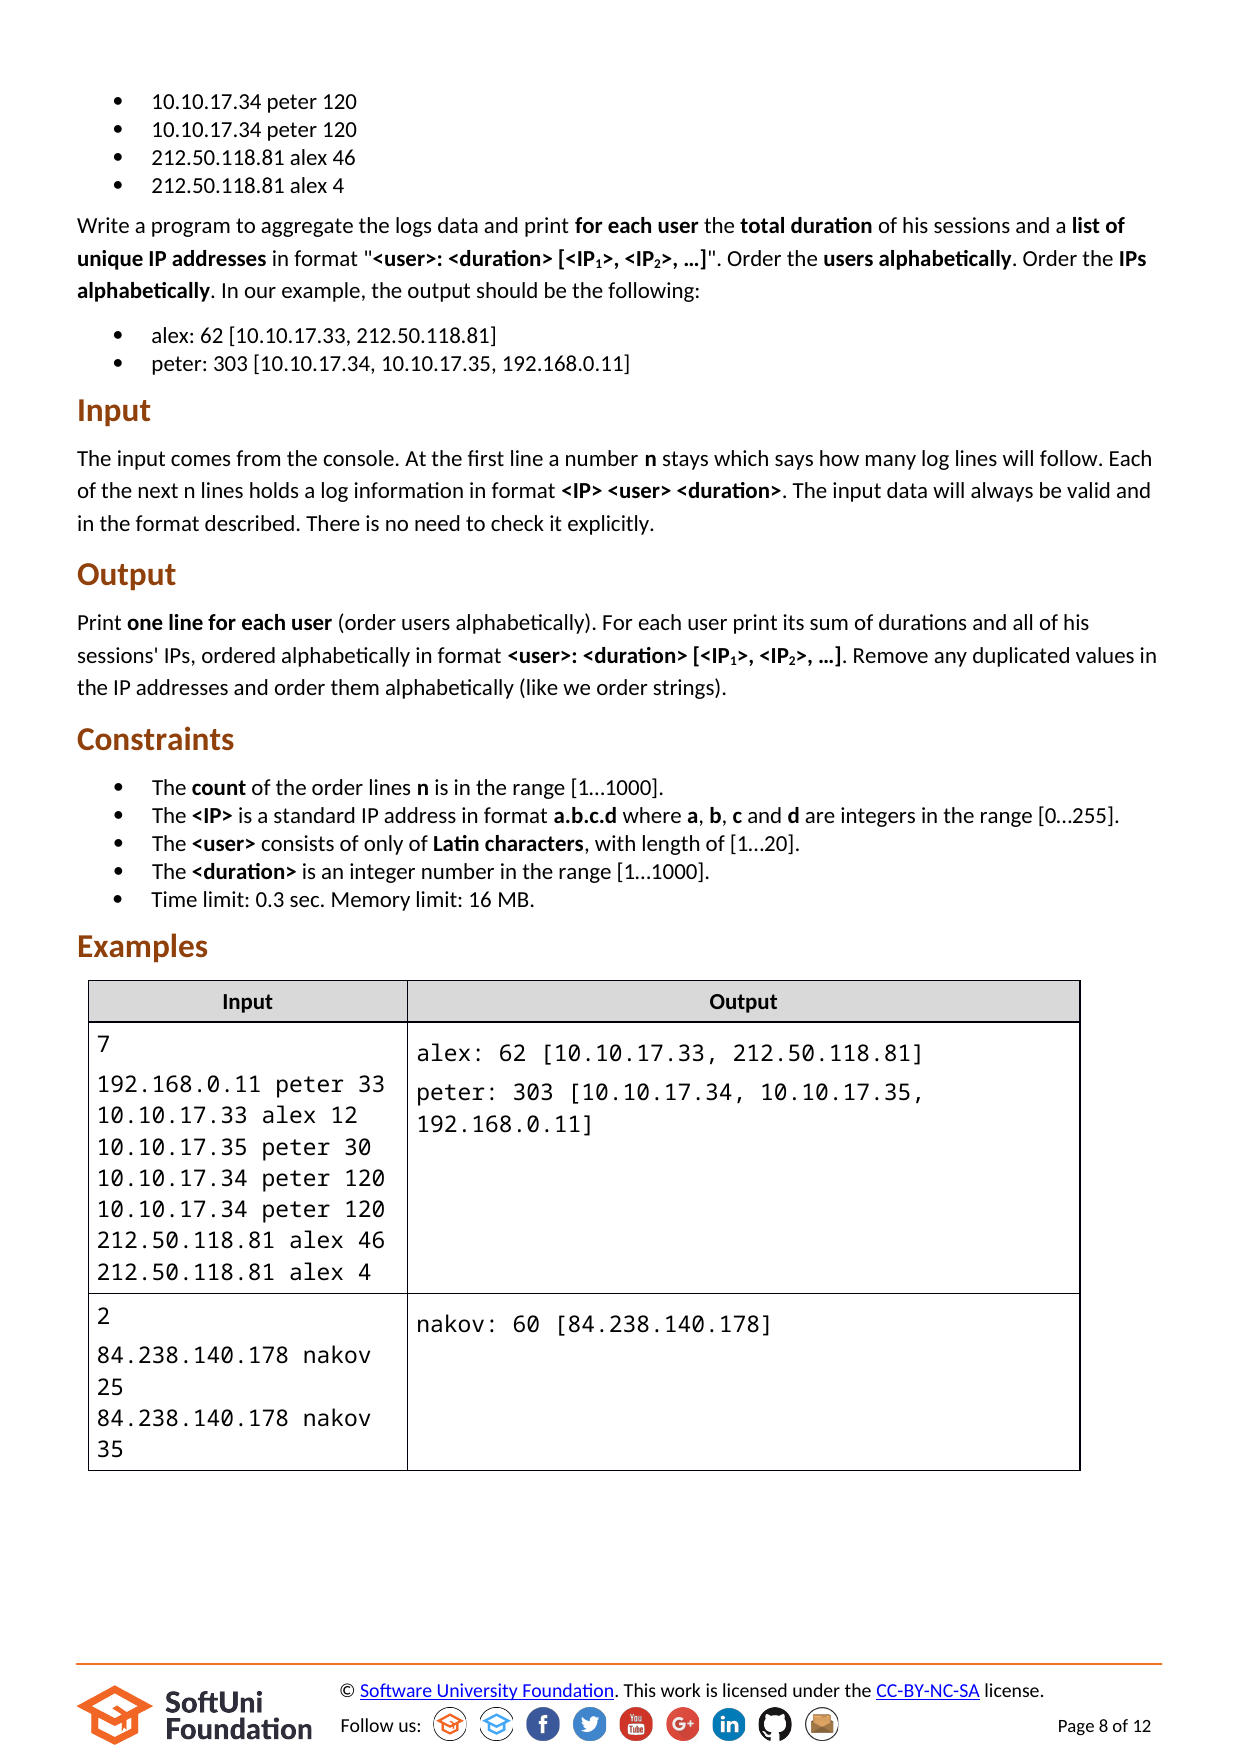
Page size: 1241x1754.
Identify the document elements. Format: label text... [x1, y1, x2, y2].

picture [758, 1707, 792, 1741]
picture [619, 1707, 653, 1741]
picture [736, 1708, 746, 1718]
list The <user> consists of only of Latin characters, with length of [1…20]. [114, 829, 1163, 857]
picture [805, 1707, 839, 1741]
list alex: 62 [10.10.17.33, 212.50.118.81] [114, 321, 1163, 349]
table_cell 7 192.168.0.11 peter 33 10.10.17.33 alex 12 10.10.17.35 peter 30 10.10.17.34 peter 120 10.10.17.34 peter 120 212.50.118.81 alex 46 212.50.118.81 alex 4 [89, 1023, 407, 1293]
picture [727, 1722, 738, 1732]
list Time limit: 0.3 sec. Memory limit: 16 MB. [114, 885, 1163, 913]
picture [736, 1731, 746, 1741]
subtitle Examples [77, 925, 1163, 966]
picture [573, 1707, 607, 1741]
picture [712, 1731, 722, 1741]
subtitle Input [77, 389, 1163, 430]
list The <duration> is an integer number in the range [1…1000]. [114, 857, 1163, 885]
subtitle Output [77, 553, 1163, 594]
picture [433, 1707, 467, 1741]
list 212.50.118.81 alex 46 [114, 143, 1163, 171]
picture [712, 1708, 722, 1718]
list 212.50.118.81 alex 4 [114, 171, 1163, 199]
picture [666, 1707, 700, 1741]
list 10.10.17.34 peter 120 [114, 87, 1163, 115]
text The input comes from the console. At the first line a number n stays which says how many log lines will follow. Each of the next n lines holds a log information in format <IP> <user> <duration>. The input data will always be valid and in the format described. There is no need to check it explicitly. [77, 444, 1163, 537]
list peter: 303 [10.10.17.34, 10.10.17.35, 192.168.0.11] [114, 349, 1163, 377]
list The count of the order lines n is in the range [1…1000]. [114, 773, 1163, 801]
table_header Input [89, 981, 407, 1021]
picture [76, 1685, 312, 1745]
text Write a program to aggregate the logs data and print for each user the total duration of his sessions and a list of unique IP addresses in format "<user>: <duration> [<IP1>, <IP2>, …]". Order the users alphabetically. Order the IPs alphabetically. In our example, the output should be the following: [77, 212, 1163, 304]
picture [480, 1707, 513, 1741]
table_cell 2 84.238.140.178 nakov 25 84.238.140.178 nakov 35 [89, 1294, 407, 1470]
table_cell nakov: 60 [84.238.140.178] [408, 1294, 1079, 1470]
picture [526, 1707, 560, 1741]
text Print one line for each user (order users alphabetically). For each user print its sum of durations and all of his sessions' IPs, ordered alphabetically in format <user>: <duration> [<IP1>, <IP2>, …]. Remove any duplicated values in the IP addresses and order them alphabetically (like we order strings). [77, 608, 1163, 701]
list 10.10.17.34 peter 120 [114, 115, 1163, 143]
table_cell alex: 62 [10.10.17.33, 212.50.118.81] peter: 303 [10.10.17.34, 10.10.17.35, 192.168.0.11] [408, 1023, 1079, 1293]
subtitle Constraints [77, 718, 1163, 758]
list The <IP> is a standard IP address in format a.b.c.d where a, b, c and d are integers in the range [0…255]. [114, 801, 1163, 829]
table_header Output [408, 981, 1079, 1021]
